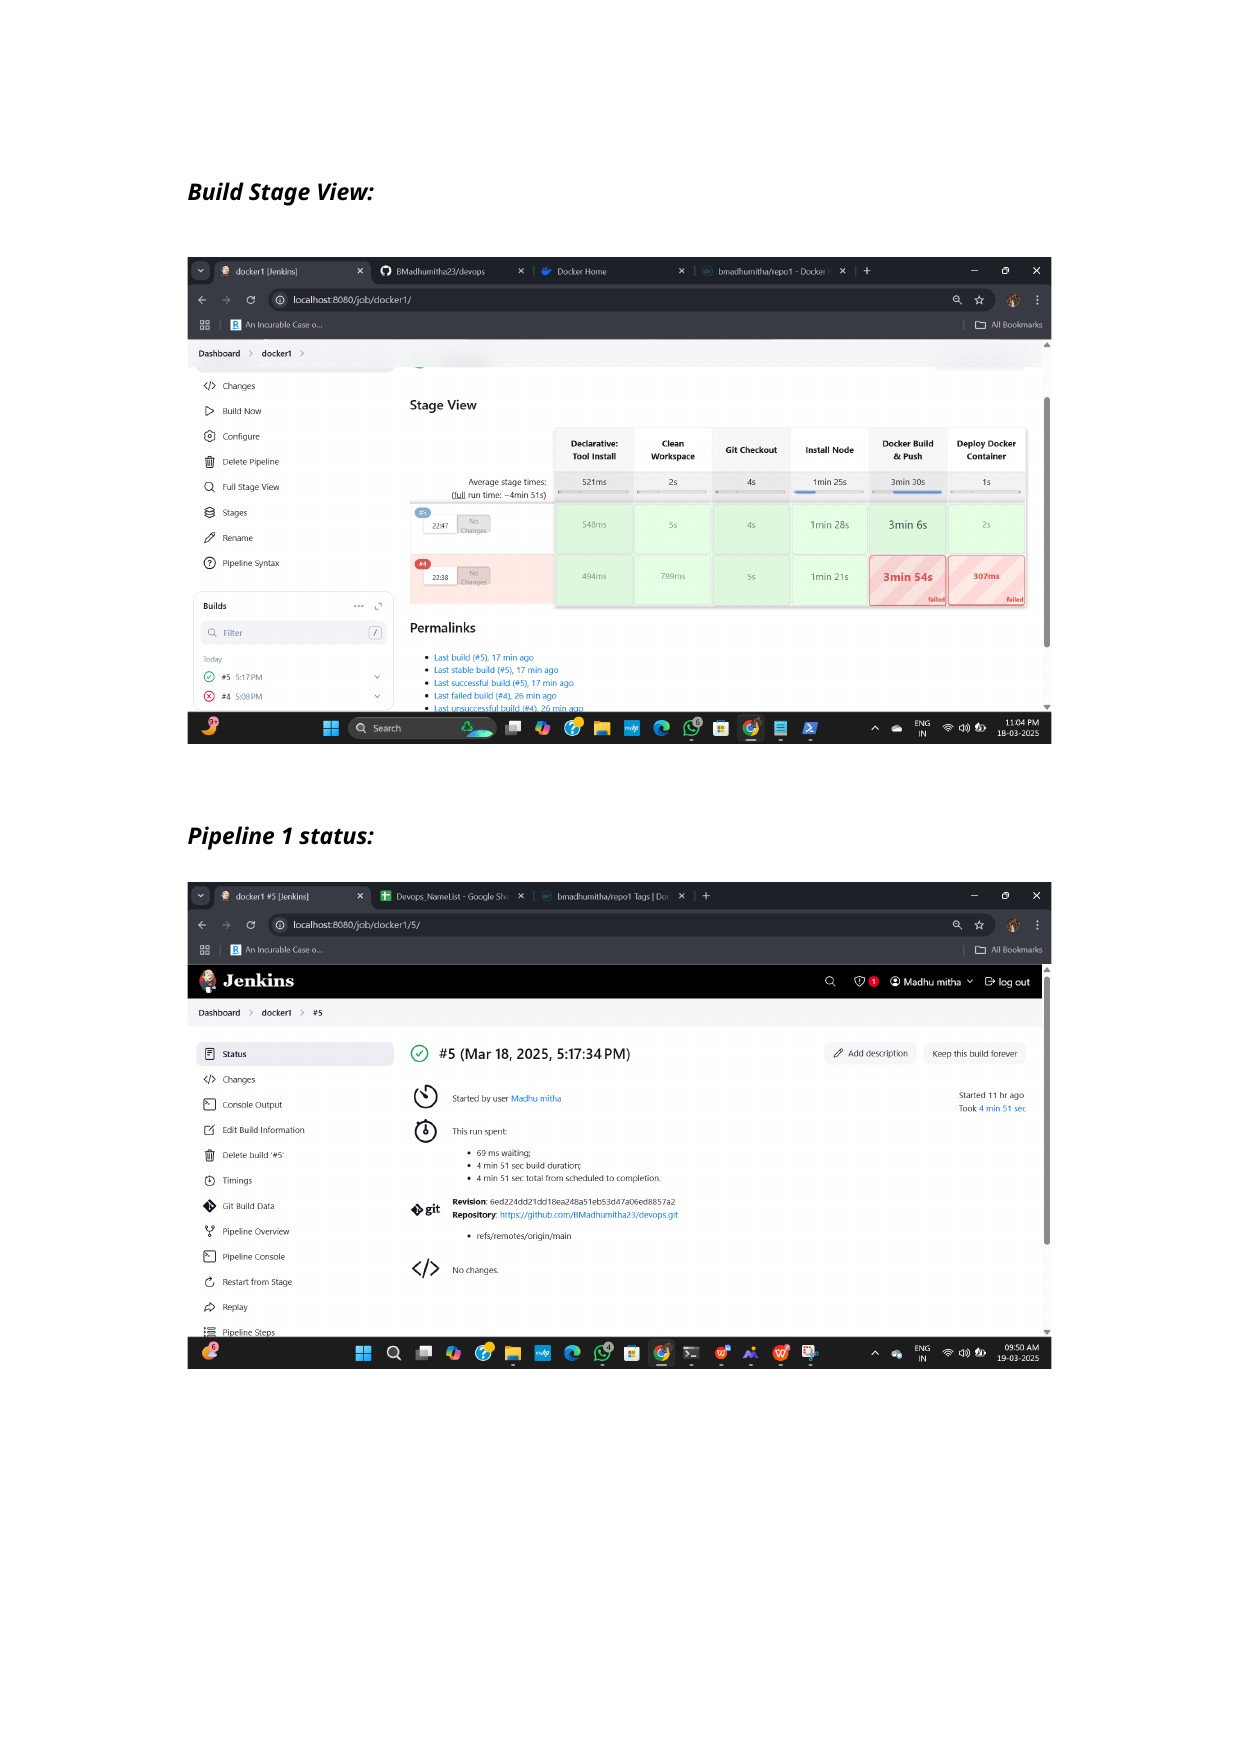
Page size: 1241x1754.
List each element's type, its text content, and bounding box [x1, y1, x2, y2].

text Build Stage View: [187, 175, 1053, 207]
text Pipeline 1 status: [187, 820, 1053, 851]
picture [187, 257, 1052, 744]
picture [187, 882, 1052, 1369]
